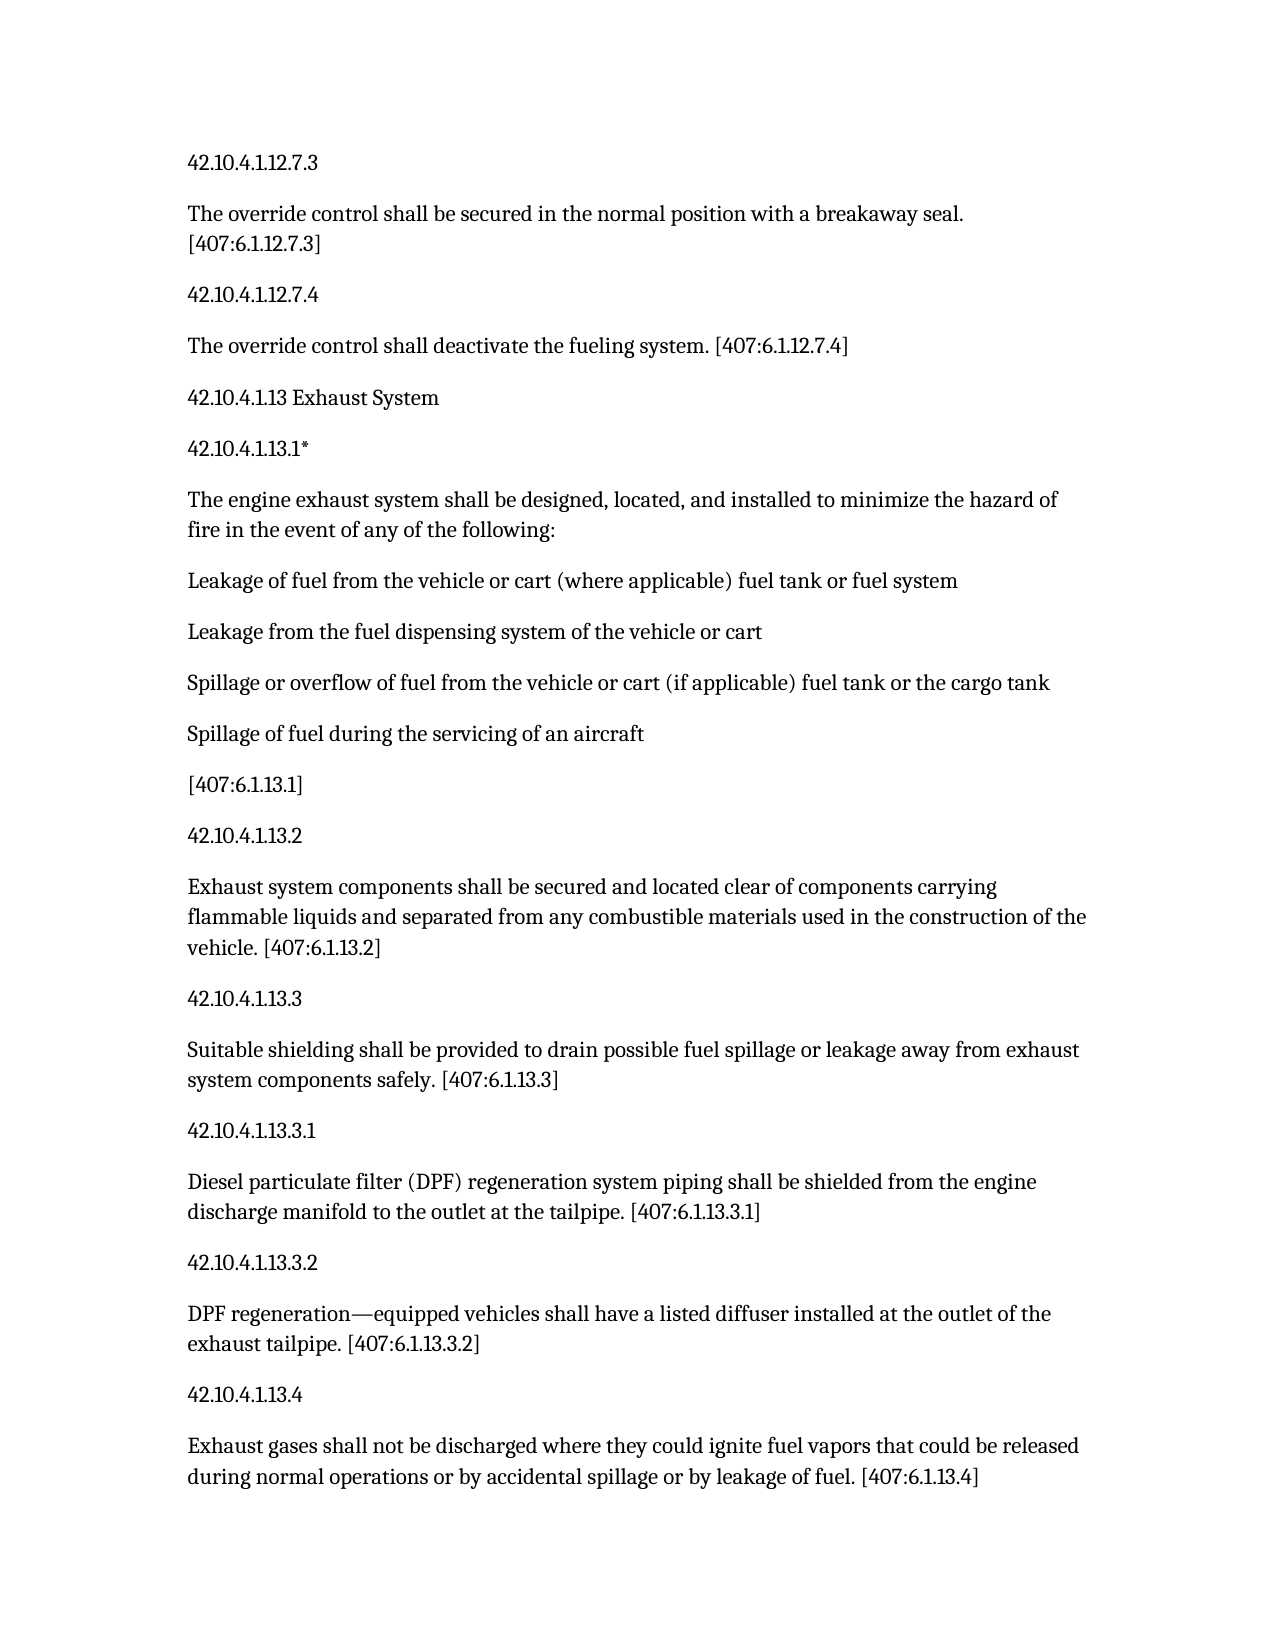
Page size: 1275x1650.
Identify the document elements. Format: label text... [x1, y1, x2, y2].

text 42.10.4.1.13.3.1 [187, 1118, 1087, 1144]
text Diesel particulate filter (DPF) regeneration system piping shall be shielded from the engine discharge manifold to the outlet at the tailpipe. [407:6.1.13.3.1] [187, 1169, 1087, 1225]
text 42.10.4.1.13.3 [187, 985, 1087, 1012]
text Spillage of fuel during the servicing of an aircraft [187, 721, 1087, 747]
text Spillage or overflow of fuel from the vehicle or cart (if applicable) fuel tank or the cargo tank [187, 670, 1087, 696]
text Exhaust gases shall not be discharged where they could ignite fuel vapors that could be released during normal operations or by accidental spillage or by leakage of fuel. [407:6.1.13.4] [187, 1433, 1087, 1490]
text 42.10.4.1.13.2 [187, 823, 1087, 849]
text Leakage from the fuel dispensing system of the vehicle or cart [187, 619, 1087, 645]
text 42.10.4.1.13 Exhaust System [187, 384, 1087, 411]
text The override control shall deactivate the fueling system. [407:6.1.12.7.4] [187, 333, 1087, 360]
text 42.10.4.1.12.7.4 [187, 282, 1087, 309]
text [407:6.1.13.1] [187, 772, 1087, 798]
text Suitable shielding shall be provided to drain possible fuel spillage or leakage away from exhaust system components safely. [407:6.1.13.3] [187, 1036, 1087, 1093]
text 42.10.4.1.13.3.2 [187, 1250, 1087, 1276]
text Leakage of fuel from the vehicle or cart (where applicable) fuel tank or fuel system [187, 568, 1087, 594]
text 42.10.4.1.13.4 [187, 1382, 1087, 1409]
text 42.10.4.1.12.7.3 [187, 150, 1087, 176]
text The override control shall be secured in the normal position with a breakaway seal. [407:6.1.12.7.3] [187, 201, 1087, 258]
text 42.10.4.1.13.1* [187, 435, 1087, 462]
text DPF regeneration—equipped vehicles shall have a listed diffuser installed at the outlet of the exhaust tailpipe. [407:6.1.13.3.2] [187, 1301, 1087, 1358]
text Exhaust system components shall be secured and located clear of components carrying flammable liquids and separated from any combustible materials used in the construction of the vehicle. [407:6.1.13.2] [187, 874, 1087, 961]
text The engine exhaust system shall be designed, located, and installed to minimize the hazard of fire in the event of any of the following: [187, 486, 1087, 543]
